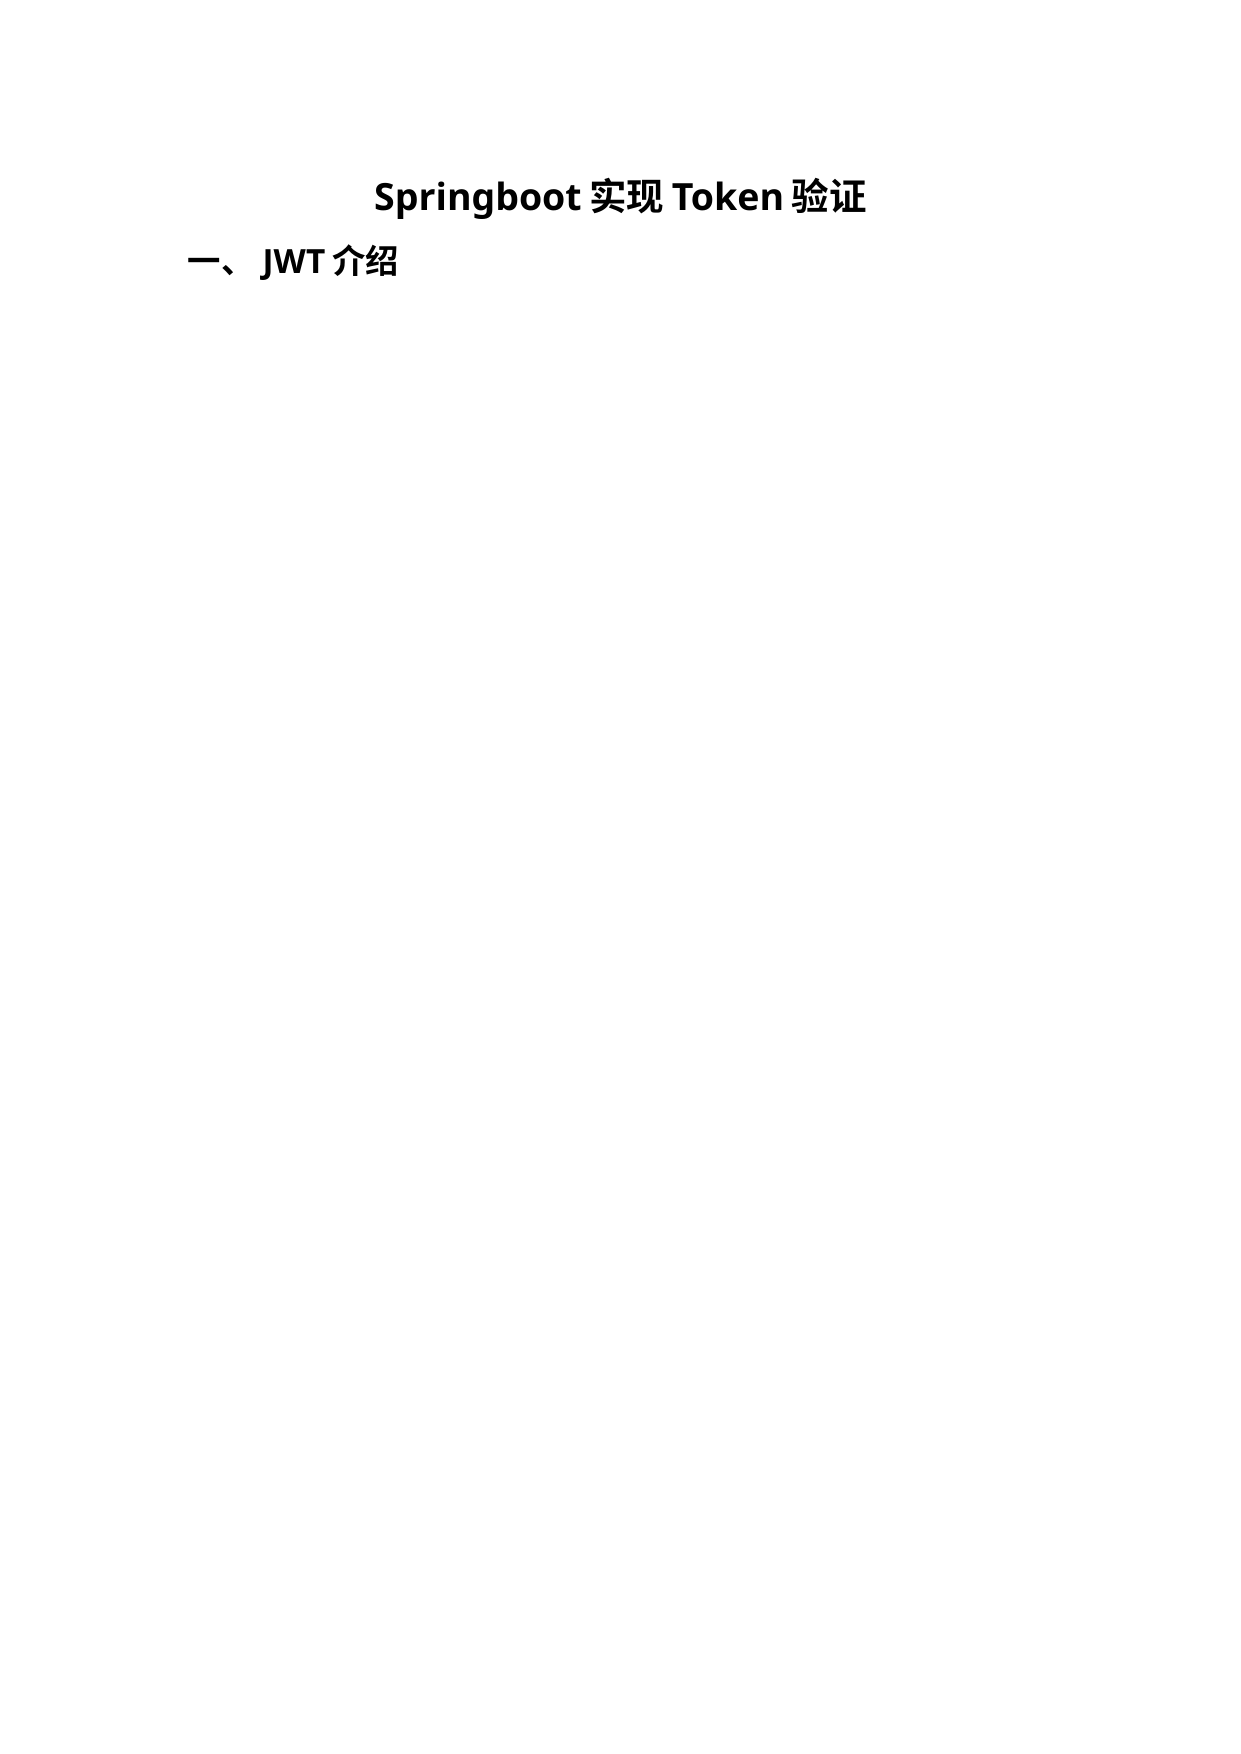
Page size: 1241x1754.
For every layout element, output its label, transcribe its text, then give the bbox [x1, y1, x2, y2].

text Springboot实现Token验证 [187, 162, 1053, 227]
list JWT介绍 [187, 227, 1053, 292]
